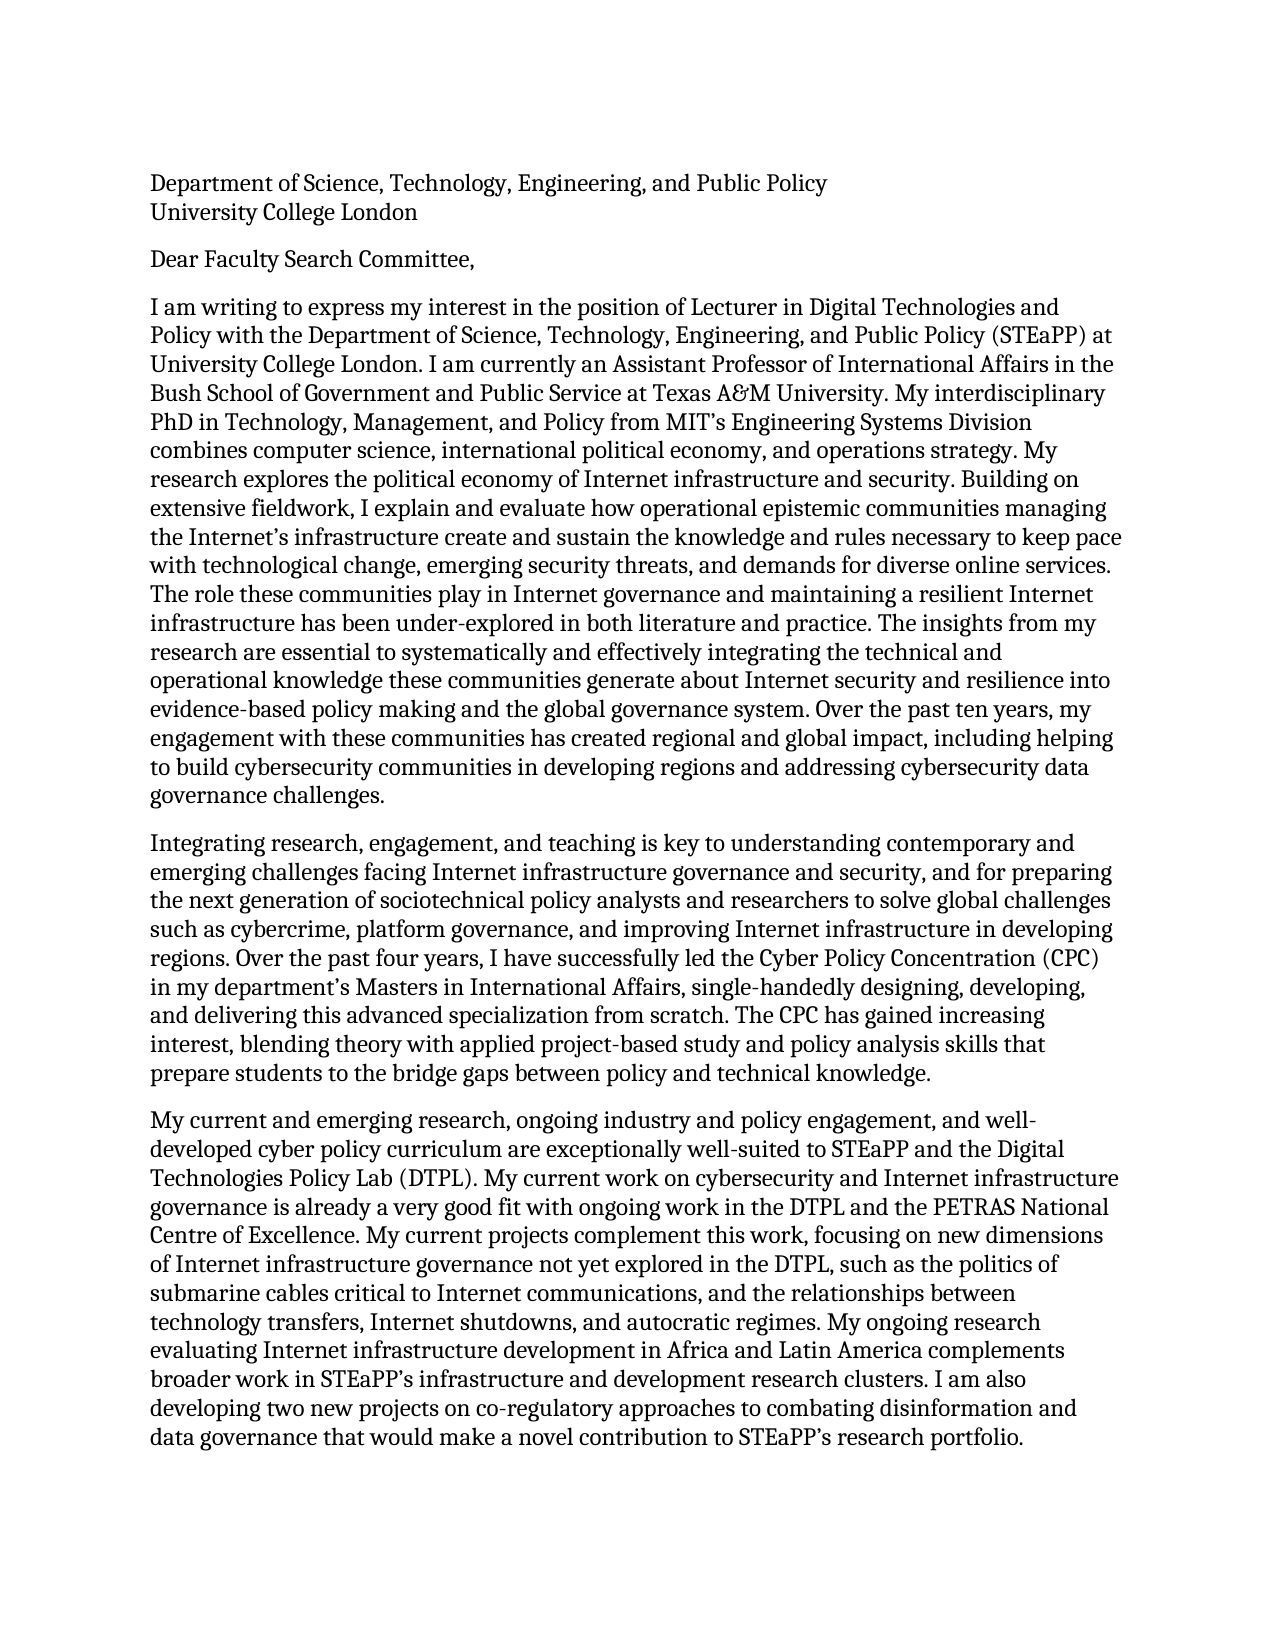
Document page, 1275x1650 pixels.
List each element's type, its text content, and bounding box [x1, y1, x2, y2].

text Dear Faculty Search Committee, [150, 245, 1125, 274]
text Department of Science, Technology, Engineering, and Public Policy University College London [150, 169, 1125, 226]
text My current and emerging research, ongoing industry and policy engagement, and well-developed cyber policy curriculum are exceptionally well-suited to STEaPP and the Digital Technologies Policy Lab (DTPL). My current work on cybersecurity and Internet infrastructure governance is already a very good fit with ongoing work in the DTPL and the PETRAS National Centre of Excellence. My current projects complement this work, focusing on new dimensions of Internet infrastructure governance not yet explored in the DTPL, such as the politics of submarine cables critical to Internet communications, and the relationships between technology transfers, Internet shutdowns, and autocratic regimes. My ongoing research evaluating Internet infrastructure development in Africa and Latin America complements broader work in STEaPP’s infrastructure and development research clusters. I am also developing two new projects on co-regulatory approaches to combating disinformation and data governance that would make a novel contribution to STEaPP’s research portfolio. [150, 1106, 1125, 1451]
text Integrating research, engagement, and teaching is key to understanding contemporary and emerging challenges facing Internet infrastructure governance and security, and for preparing the next generation of sociotechnical policy analysts and researchers to solve global challenges such as cybercrime, platform governance, and improving Internet infrastructure in developing regions. Over the past four years, I have successfully led the Cyber Policy Concentration (CPC) in my department’s Masters in International Affairs, single-handedly designing, developing, and delivering this advanced specialization from scratch. The CPC has gained increasing interest, blending theory with applied project-based study and policy analysis skills that prepare students to the bridge gaps between policy and technical knowledge. [150, 829, 1125, 1087]
text I am writing to express my interest in the position of Lecturer in Digital Technologies and Policy with the Department of Science, Technology, Engineering, and Public Policy (STEaPP) at University College London. I am currently an Assistant Professor of International Affairs in the Bush School of Government and Public Service at Texas A&M University. My interdisciplinary PhD in Technology, Management, and Policy from MIT’s Engineering Systems Division combines computer science, international political economy, and operations strategy. My research explores the political economy of Internet infrastructure and security. Building on extensive fieldwork, I explain and evaluate how operational epistemic communities managing the Internet’s infrastructure create and sustain the knowledge and rules necessary to keep pace with technological change, emerging security threats, and demands for diverse online services. The role these communities play in Internet governance and maintaining a resilient Internet infrastructure has been under-explored in both literature and practice. The insights from my research are essential to systematically and effectively integrating the technical and operational knowledge these communities generate about Internet security and resilience into evidence-based policy making and the global governance system. Over the past ten years, my engagement with these communities has created regional and global impact, including helping to build cybersecurity communities in developing regions and addressing cybersecurity data governance challenges. [150, 292, 1125, 810]
